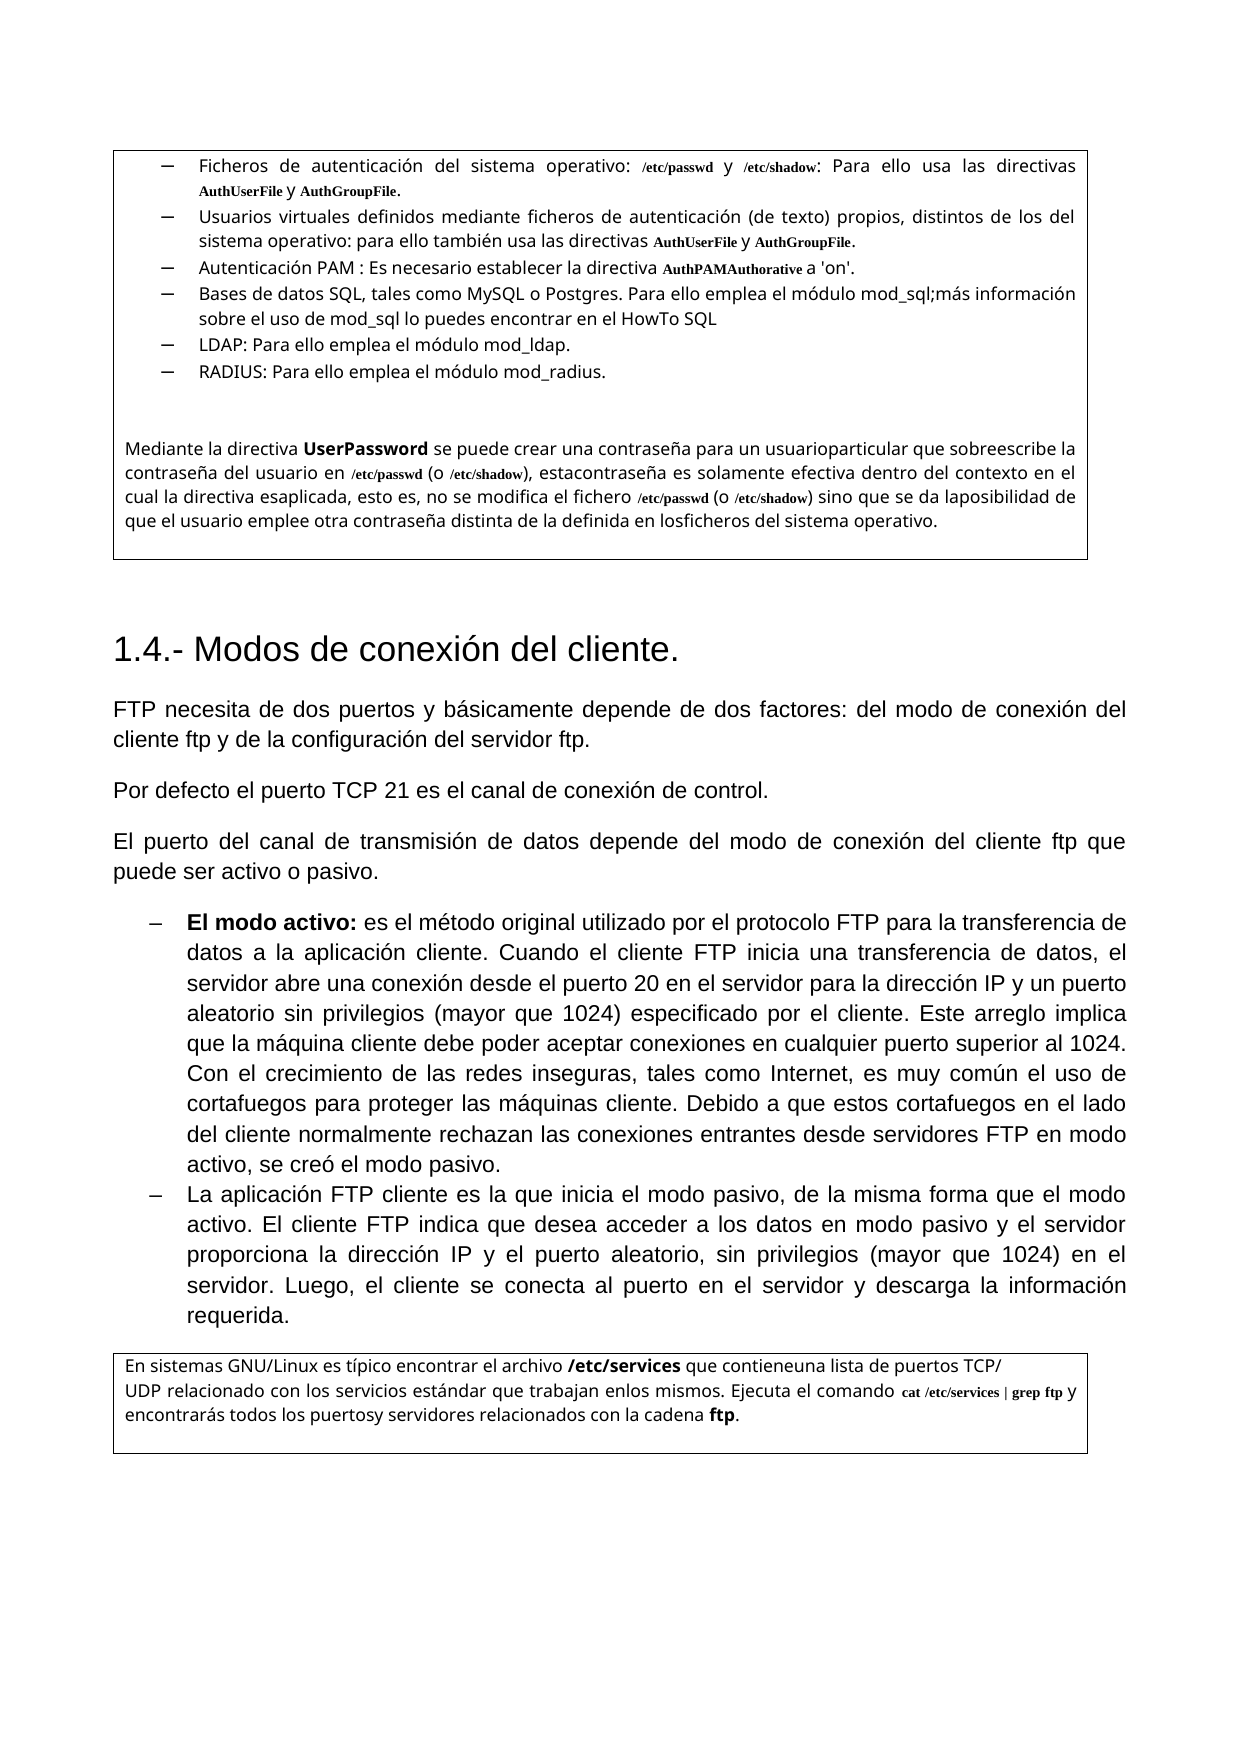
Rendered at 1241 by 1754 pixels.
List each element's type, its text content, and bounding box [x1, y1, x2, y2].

text FTP necesita de dos puertos y básicamente depende de dos factores: del modo de conexión del cliente ftp y de la configuración del servidor ftp. [113, 696, 1127, 752]
subtitle 1.4.- Modos de conexión del cliente. [113, 628, 1127, 669]
text El puerto del canal de transmisión de datos depende del modo de conexión del cliente ftp que puede ser activo o pasivo. [113, 828, 1127, 884]
text Por defecto el puerto TCP 21 es el canal de conexión de control. [113, 777, 1127, 803]
table_header En sistemas GNU/Linux es típico encontrar el archivo /etc/services que contieneuna lista de puertos TCP/ UDP relacionado con los servicios estándar que trabajan enlos mismos. Ejecuta el comando cat /etc/services | grep ftp y encontrarás todos los puertosy servidores relacionados con la cadena ftp. [114, 1354, 1087, 1453]
list La aplicación FTP cliente es la que inicia el modo pasivo, de la misma forma que el modo activo. El cliente FTP indica que desea acceder a los datos en modo pasivo y el servidor proporciona la dirección IP y el puerto aleatorio, sin privilegios (mayor que 1024) en el servidor. Luego, el cliente se conecta al puerto en el servidor y descarga la información requerida. [149, 1181, 1127, 1328]
list El modo activo: es el método original utilizado por el protocolo FTP para la transferencia de datos a la aplicación cliente. Cuando el cliente FTP inicia una transferencia de datos, el servidor abre una conexión desde el puerto 20 en el servidor para la dirección IP y un puerto aleatorio sin privilegios (mayor que 1024) especificado por el cliente. Este arreglo implica que la máquina cliente debe poder aceptar conexiones en cualquier puerto superior al 1024. Con el crecimiento de las redes inseguras, tales como Internet, es muy común el uso de cortafuegos para proteger las máquinas cliente. Debido a que estos cortafuegos en el lado del cliente normalmente rechazan las conexiones entrantes desde servidores FTP en modo activo, se creó el modo pasivo. [149, 909, 1127, 1177]
